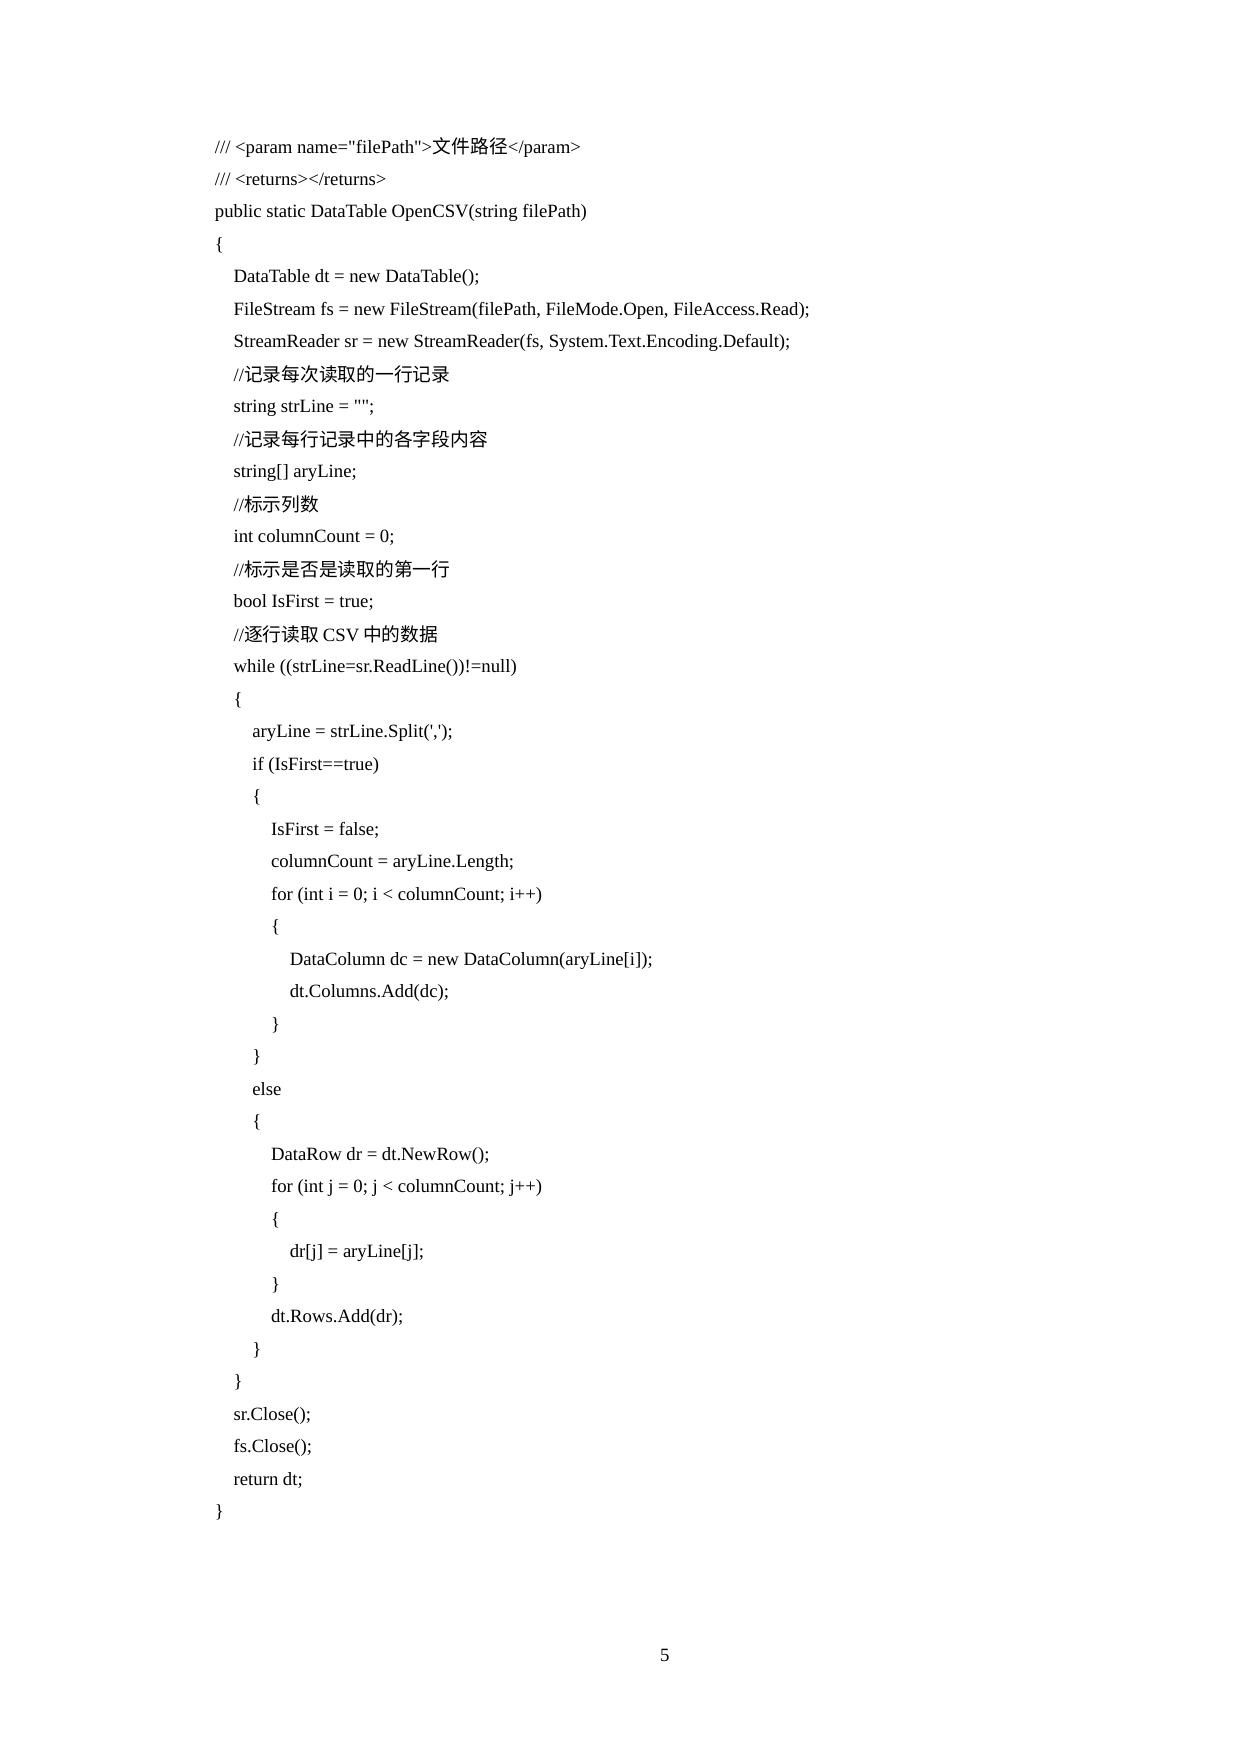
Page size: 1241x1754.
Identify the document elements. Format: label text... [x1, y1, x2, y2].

text //记录每行记录中的各字段内容 [177, 422, 1152, 454]
text aryLine = strLine.Split(','); [177, 714, 1152, 747]
text dr[j] = aryLine[j]; [177, 1234, 1152, 1267]
text } [177, 1039, 1152, 1072]
text { [177, 779, 1152, 812]
text fs.Close(); [177, 1429, 1152, 1462]
text //记录每次读取的一行记录 [177, 357, 1152, 389]
text StreamReader sr = new StreamReader(fs, System.Text.Encoding.Default); [177, 324, 1152, 357]
text { [177, 909, 1152, 942]
text dt.Columns.Add(dc); [177, 974, 1152, 1007]
text bool IsFirst = true; [177, 584, 1152, 617]
text while ((strLine=sr.ReadLine())!=null) [177, 649, 1152, 682]
text //逐行读取CSV中的数据 [177, 617, 1152, 649]
text } [177, 1267, 1152, 1299]
text /// <returns></returns> [177, 162, 1152, 194]
text for (int j = 0; j < columnCount; j++) [177, 1169, 1152, 1202]
text public static DataTable OpenCSV(string filePath) [177, 194, 1152, 227]
text IsFirst = false; [177, 812, 1152, 844]
text { [177, 682, 1152, 714]
text DataColumn dc = new DataColumn(aryLine[i]); [177, 942, 1152, 974]
text string[] aryLine; [177, 454, 1152, 487]
text if (IsFirst==true) [177, 747, 1152, 779]
text return dt; [177, 1462, 1152, 1494]
text //标示列数 [177, 487, 1152, 519]
text { [177, 1202, 1152, 1234]
text FileStream fs = new FileStream(filePath, FileMode.Open, FileAccess.Read); [177, 292, 1152, 324]
text /// <param name="filePath">文件路径</param> [177, 129, 1152, 162]
text int columnCount = 0; [177, 519, 1152, 552]
text columnCount = aryLine.Length; [177, 844, 1152, 877]
text sr.Close(); [177, 1397, 1152, 1429]
text else [177, 1072, 1152, 1104]
text //标示是否是读取的第一行 [177, 552, 1152, 584]
text { [177, 1104, 1152, 1137]
text } [177, 1332, 1152, 1364]
text DataTable dt = new DataTable(); [177, 259, 1152, 292]
text } [177, 1494, 1152, 1527]
text { [177, 227, 1152, 259]
text dt.Rows.Add(dr); [177, 1299, 1152, 1332]
text } [177, 1364, 1152, 1397]
text DataRow dr = dt.NewRow(); [177, 1137, 1152, 1169]
text for (int i = 0; i < columnCount; i++) [177, 877, 1152, 909]
text } [177, 1007, 1152, 1039]
text string strLine = ""; [177, 389, 1152, 422]
